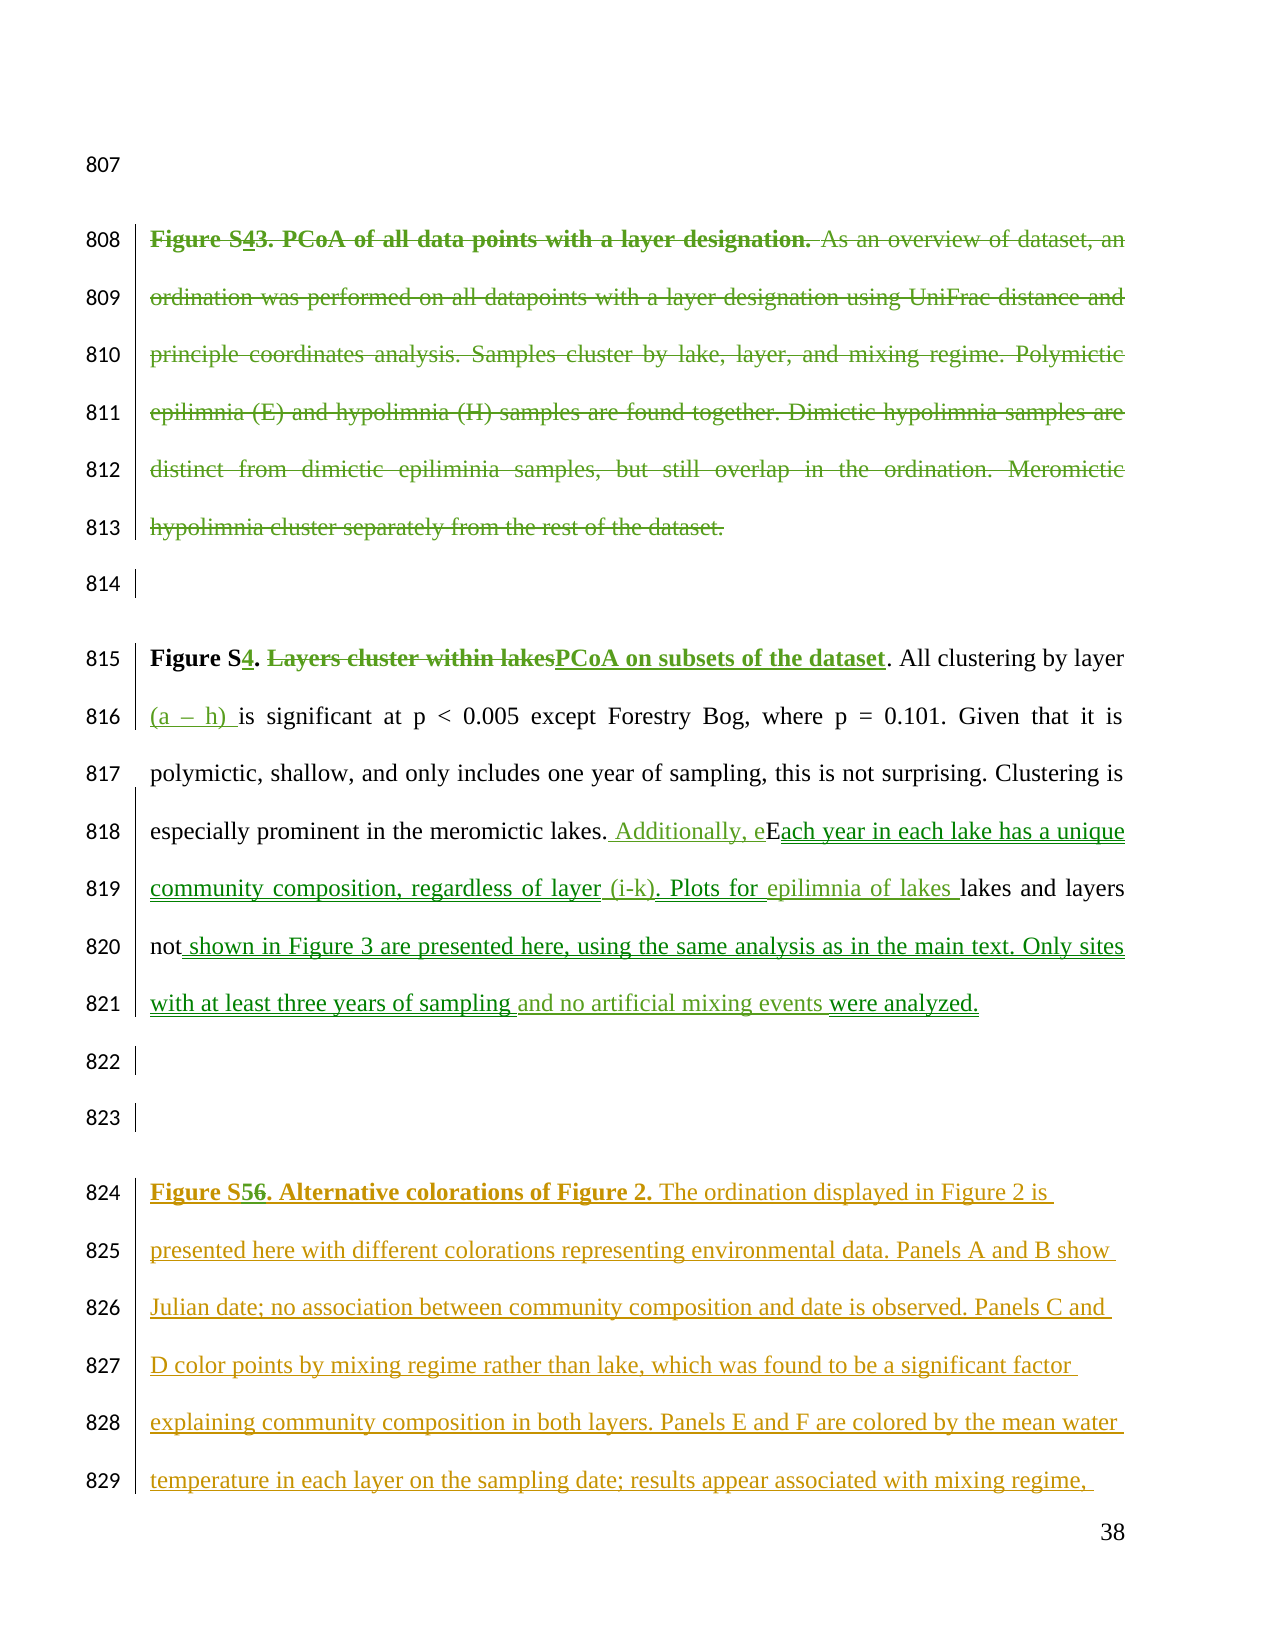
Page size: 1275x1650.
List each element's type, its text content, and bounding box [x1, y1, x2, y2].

text Figure S. . All clustering by layer is significant at p < 0.005 except Forestry Bog, where p = 0.101. Given that it is polymictic, shallow, and only includes one year of sampling, this is not surprising. Clustering is especially prominent in the meromictic lakes. [150, 643, 1125, 1017]
